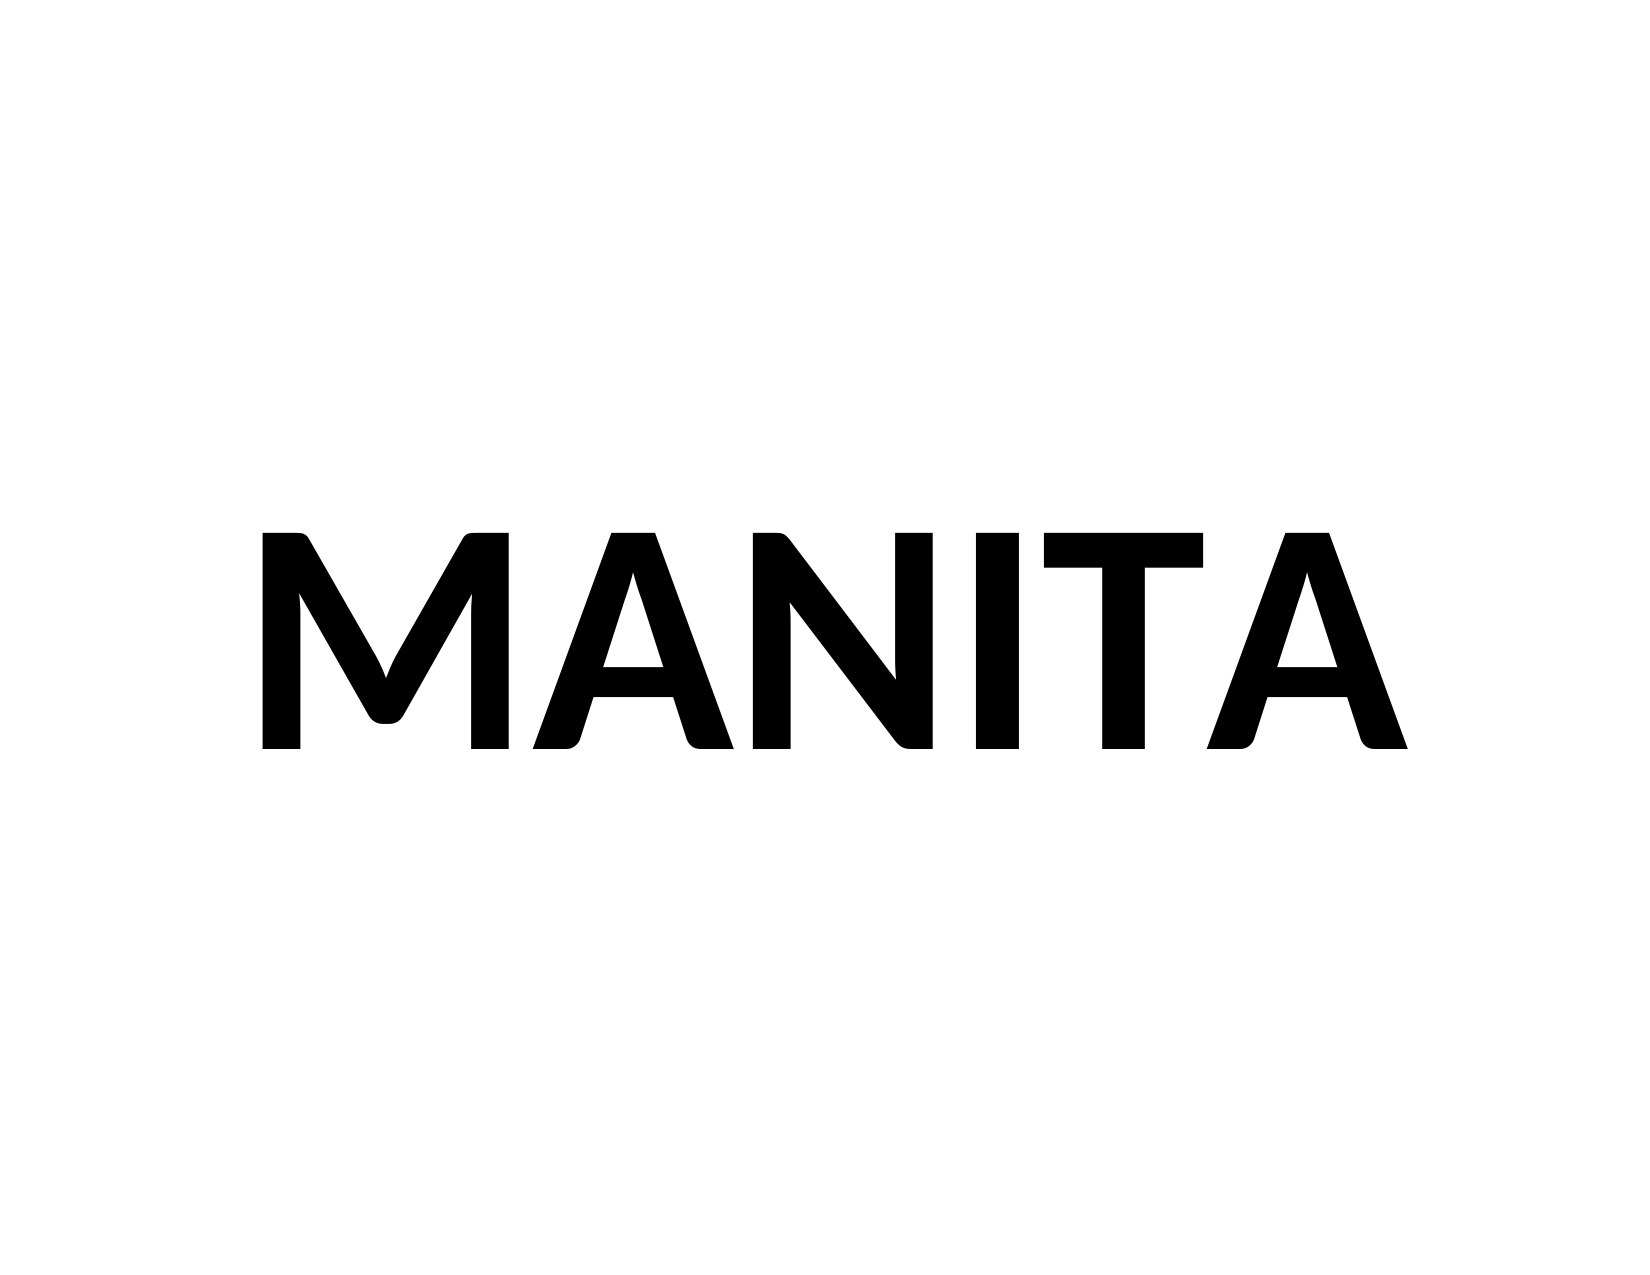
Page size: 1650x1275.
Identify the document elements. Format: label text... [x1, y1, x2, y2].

text MANITA [75, 426, 1575, 833]
